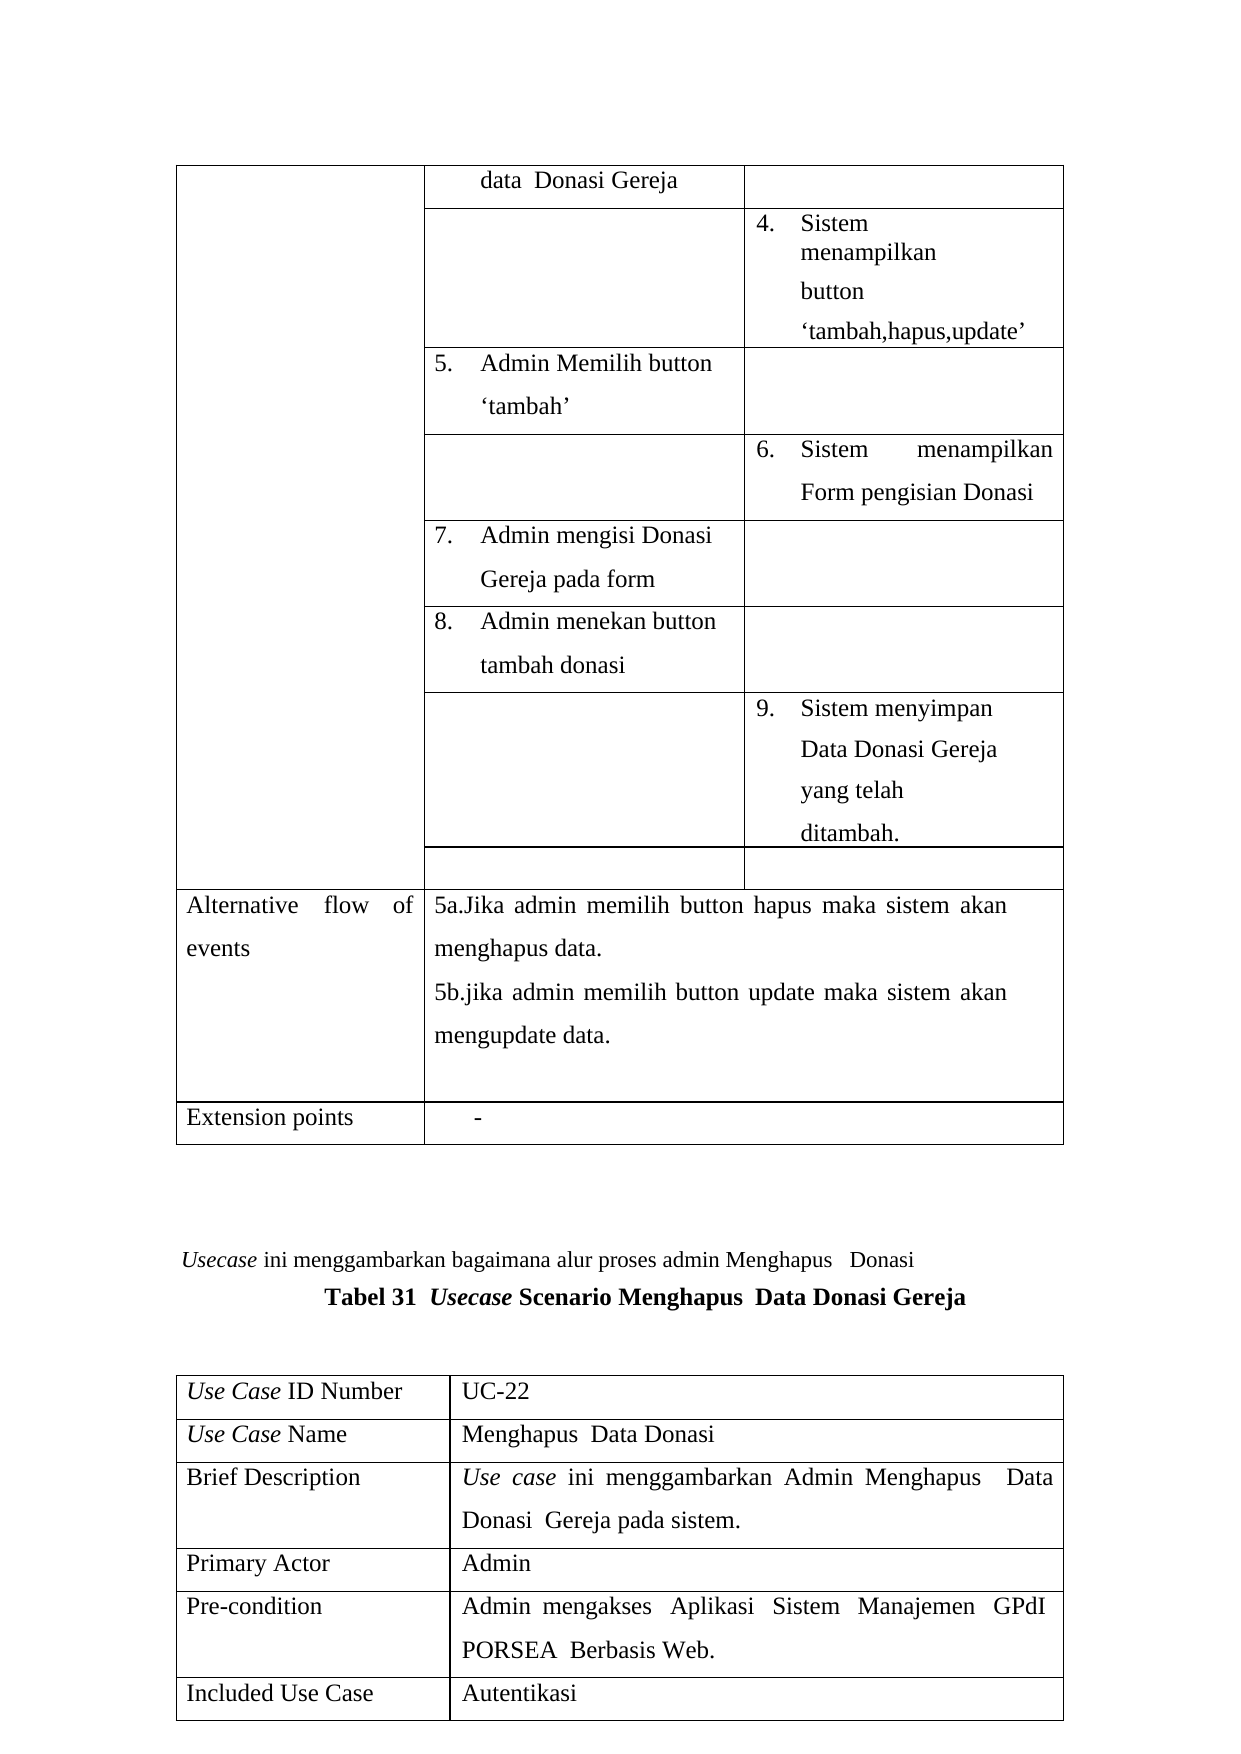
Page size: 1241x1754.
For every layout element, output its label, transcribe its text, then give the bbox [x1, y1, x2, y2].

text Tabel 31 Usecase Scenario Menghapus Data Donasi Gereja [187, 1282, 1103, 1311]
table_cell Extension points [177, 1103, 424, 1144]
table_header data Donasi Gereja [425, 166, 744, 208]
text Usecase ini menggambarkan bagaimana alur proses admin Menghapus Donasi [181, 1246, 1103, 1273]
table_header Use Case ID Number [177, 1376, 449, 1418]
table_cell Alternative flow of events [177, 890, 424, 1101]
table_cell Admin mengakses Aplikasi Sistem Manajemen GPdI PORSEA Berbasis Web. [451, 1592, 1063, 1677]
table_cell Primary Actor [177, 1549, 449, 1591]
table_cell Autentikasi [451, 1678, 1063, 1720]
table_cell 6. Sistem menampilkan Form pengisian Donasi [745, 435, 1063, 520]
table_cell [745, 348, 1063, 433]
table_cell [425, 848, 744, 889]
table_cell 8. Admin menekan button tambah donasi [425, 607, 744, 692]
table_header [177, 166, 424, 889]
table_header [745, 166, 1063, 208]
table_cell [425, 435, 744, 520]
table_cell Pre-condition [177, 1592, 449, 1677]
table_cell Brief Description [177, 1463, 449, 1548]
table_cell 7. Admin mengisi Donasi Gereja pada form [425, 521, 744, 606]
table_cell Use case ini menggambarkan Admin Menghapus Data Donasi Gereja pada sistem. [451, 1463, 1063, 1548]
table_cell Menghapus Data Donasi [451, 1420, 1063, 1462]
table_cell 5. Admin Memilih button ‘tambah’ [425, 348, 744, 433]
table_cell Included Use Case [177, 1678, 449, 1720]
table_cell 9. Sistem menyimpan Data Donasi Gereja yang telah ditambah. [745, 693, 1063, 846]
table_cell [745, 607, 1063, 692]
table_header UC-22 [451, 1376, 1063, 1418]
table_cell Use Case Name [177, 1420, 449, 1462]
table_cell [745, 848, 1063, 889]
table_cell [425, 693, 744, 846]
table_cell [425, 209, 744, 347]
table_cell 5a.Jika admin memilih button hapus maka sistem akan menghapus data. 5b.jika admin memilih button update maka sistem akan mengupdate data. [425, 890, 1063, 1101]
table_cell - [425, 1103, 1063, 1144]
table_cell Admin [451, 1549, 1063, 1591]
table_cell [745, 521, 1063, 606]
table_cell 4. Sistem menampilkan button ‘tambah,hapus,update’ [745, 209, 1063, 347]
